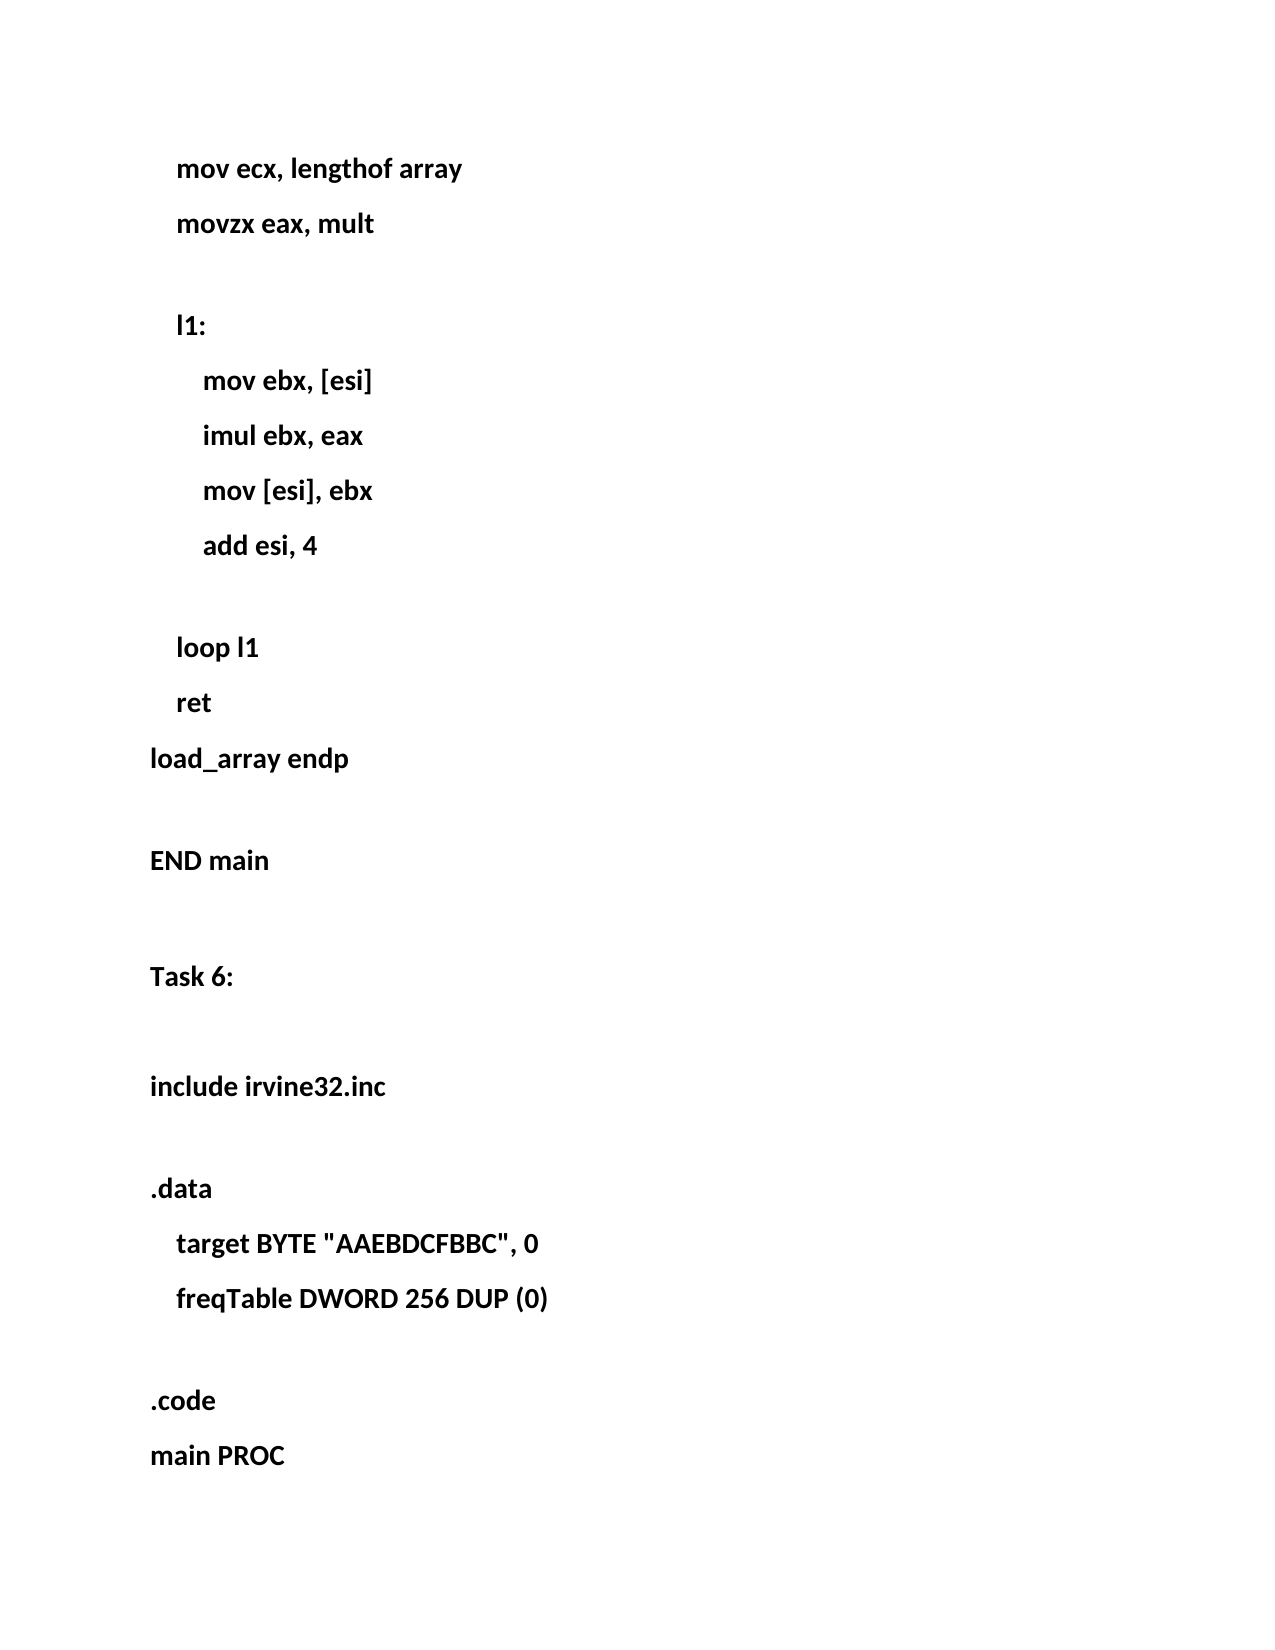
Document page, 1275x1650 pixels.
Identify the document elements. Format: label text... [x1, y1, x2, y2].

text load_array endp [150, 740, 1125, 775]
text target BYTE "AAEBDCFBBC", 0 [150, 1225, 1125, 1261]
text Task 6: [150, 897, 1125, 993]
text mov [esi], ebx [150, 472, 1125, 508]
text main PROC [150, 1437, 1125, 1473]
text imul ebx, eax [150, 417, 1125, 453]
text l1: [150, 307, 1125, 343]
text loop l1 [150, 629, 1125, 665]
text mov ecx, lengthof array [150, 150, 1125, 186]
text freqTable DWORD 256 DUP (0) [150, 1280, 1125, 1316]
text .code [150, 1382, 1125, 1418]
text .data [150, 1170, 1125, 1206]
text mov ebx, [esi] [150, 362, 1125, 398]
text ret [150, 684, 1125, 720]
text add esi, 4 [150, 527, 1125, 563]
text END main [150, 842, 1125, 877]
text movzx eax, mult [150, 205, 1125, 241]
text include irvine32.inc [150, 1068, 1125, 1104]
